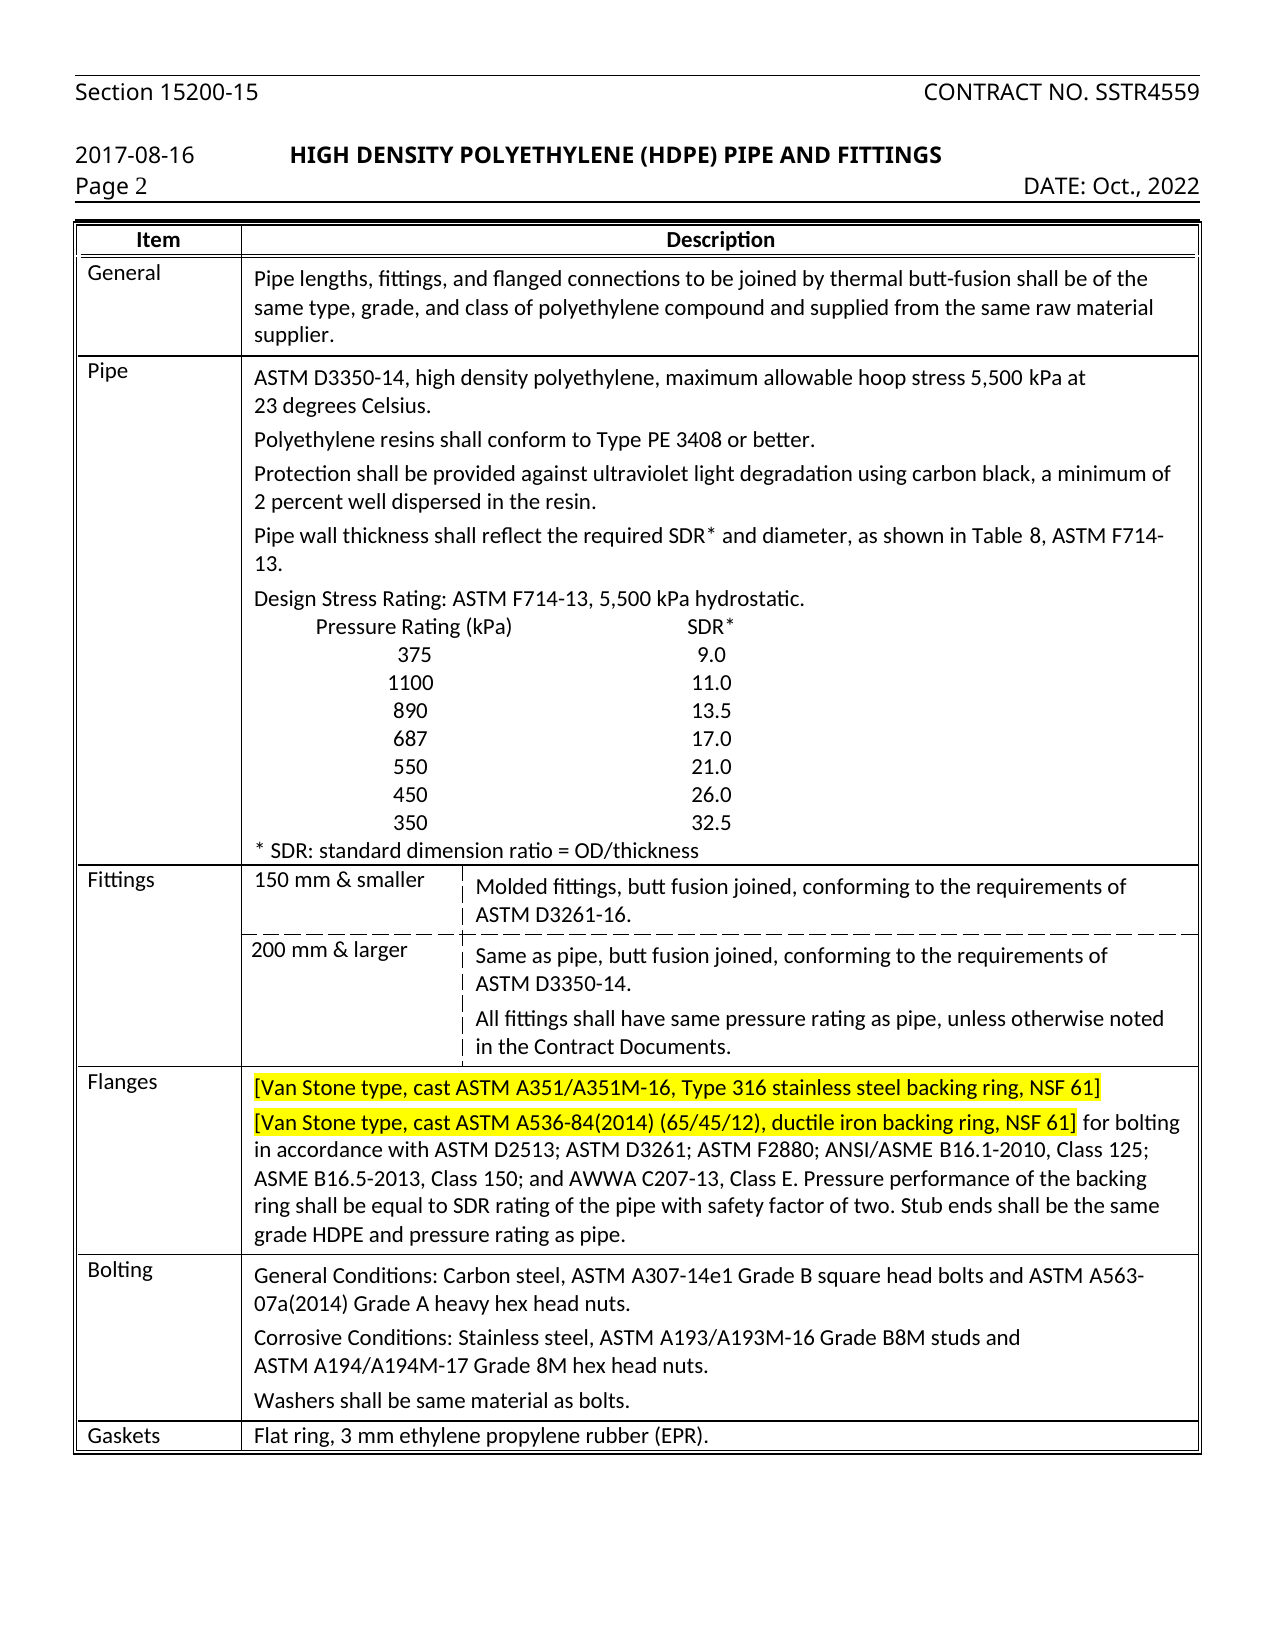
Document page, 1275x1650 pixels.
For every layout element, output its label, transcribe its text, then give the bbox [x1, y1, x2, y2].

table_cell Flat ring, 3 mm ethylene propylene rubber (EPR). [242, 1422, 1198, 1450]
table_cell [Van Stone type, cast ASTM A351/A351M-16, Type 316 stainless steel backing ring, NSF 61] [Van Stone type, cast ASTM A536-84(2014) (65/45/12), ductile iron backing ring, NSF 61] for bolting in accordance with ASTM D2513; ASTM D3261; ASTM F2880; ANSI/ASME B16.1-2010, Class 125; ASME B16.5-2013, Class 150; and AWWA C207-13, Class E. Pressure performance of the backing ring shall be equal to SDR rating of the pipe with safety factor of two. Stub ends shall be the same grade HDPE and pressure rating as pipe. [242, 1067, 1198, 1254]
table_cell General [75, 254, 241, 355]
table_cell ASTM D3350-14, high density polyethylene, maximum allowable hoop stress 5,500 kPa at 23 degrees Celsius. Polyethylene resins shall conform to Type PE 3408 or better. Protection shall be provided against ultraviolet light degradation using carbon black, a minimum of 2 percent well dispersed in the resin. Pipe wall thickness shall reflect the required SDR* and diameter, as shown in Table 8, ASTM F714-13. Design Stress Rating: ASTM F714-13, 5,500 kPa hydrostatic. Pressure Rating (kPa) SDR* 375 9.0 1100 11.0 890 13.5 687 17.0 550 21.0 450 26.0 350 32.5 * SDR: standard dimension ratio = OD/thickness [242, 357, 1198, 864]
table_cell Same as pipe, butt fusion joined, conforming to the requirements of ASTM D3350-14. All fittings shall have same pressure rating as pipe, unless otherwise noted in the Contract Documents. [463, 934, 1198, 1066]
table_cell Pipe [77, 356, 241, 864]
table_header Description [242, 226, 1198, 254]
table_cell Fittings [77, 865, 241, 1066]
table_header Item [77, 226, 241, 254]
table_cell Bolting [77, 1255, 241, 1420]
table_cell Gaskets [77, 1421, 241, 1450]
table_cell Flanges [77, 1067, 241, 1254]
table_cell Molded fittings, butt fusion joined, conforming to the requirements of ASTM D3261-16. [463, 866, 1198, 934]
table_cell 200 mm & larger [242, 934, 463, 1066]
table_cell Pipe lengths, fittings, and flanged connections to be joined by thermal butt-fusion shall be of the same type, grade, and class of polyethylene compound and supplied from the same raw material supplier. [242, 254, 1200, 355]
table_cell General Conditions: Carbon steel, ASTM A307-14e1 Grade B square head bolts and ASTM A563-07a(2014) Grade A heavy hex head nuts. Corrosive Conditions: Stainless steel, ASTM A193/A193M-16 Grade B8M studs and ASTM A194/A194M-17 Grade 8M hex head nuts. Washers shall be same material as bolts. [242, 1255, 1198, 1420]
table_cell 150 mm & smaller [242, 866, 463, 934]
